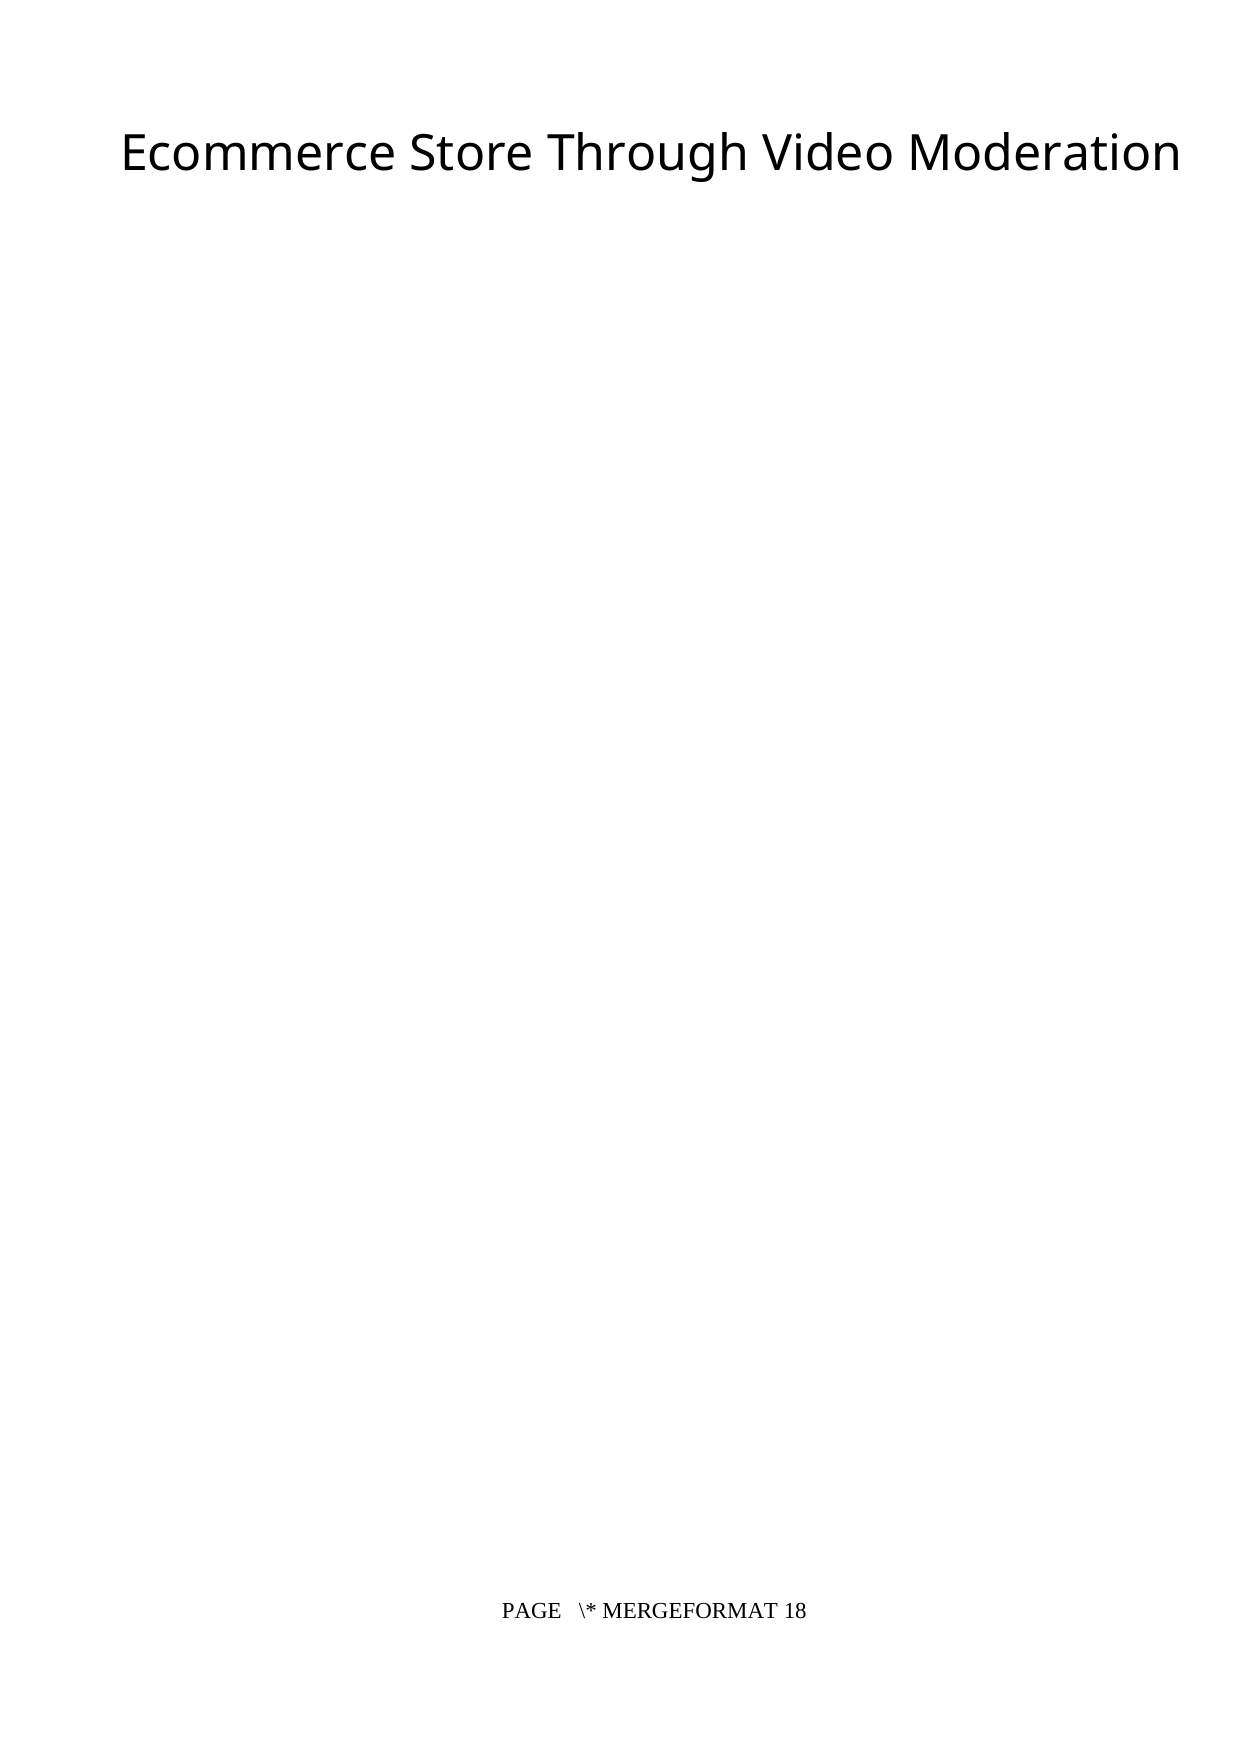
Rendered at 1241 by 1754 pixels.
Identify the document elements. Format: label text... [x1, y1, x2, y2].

text Ecommerce Store Through Video Moderation [81, 117, 1221, 185]
